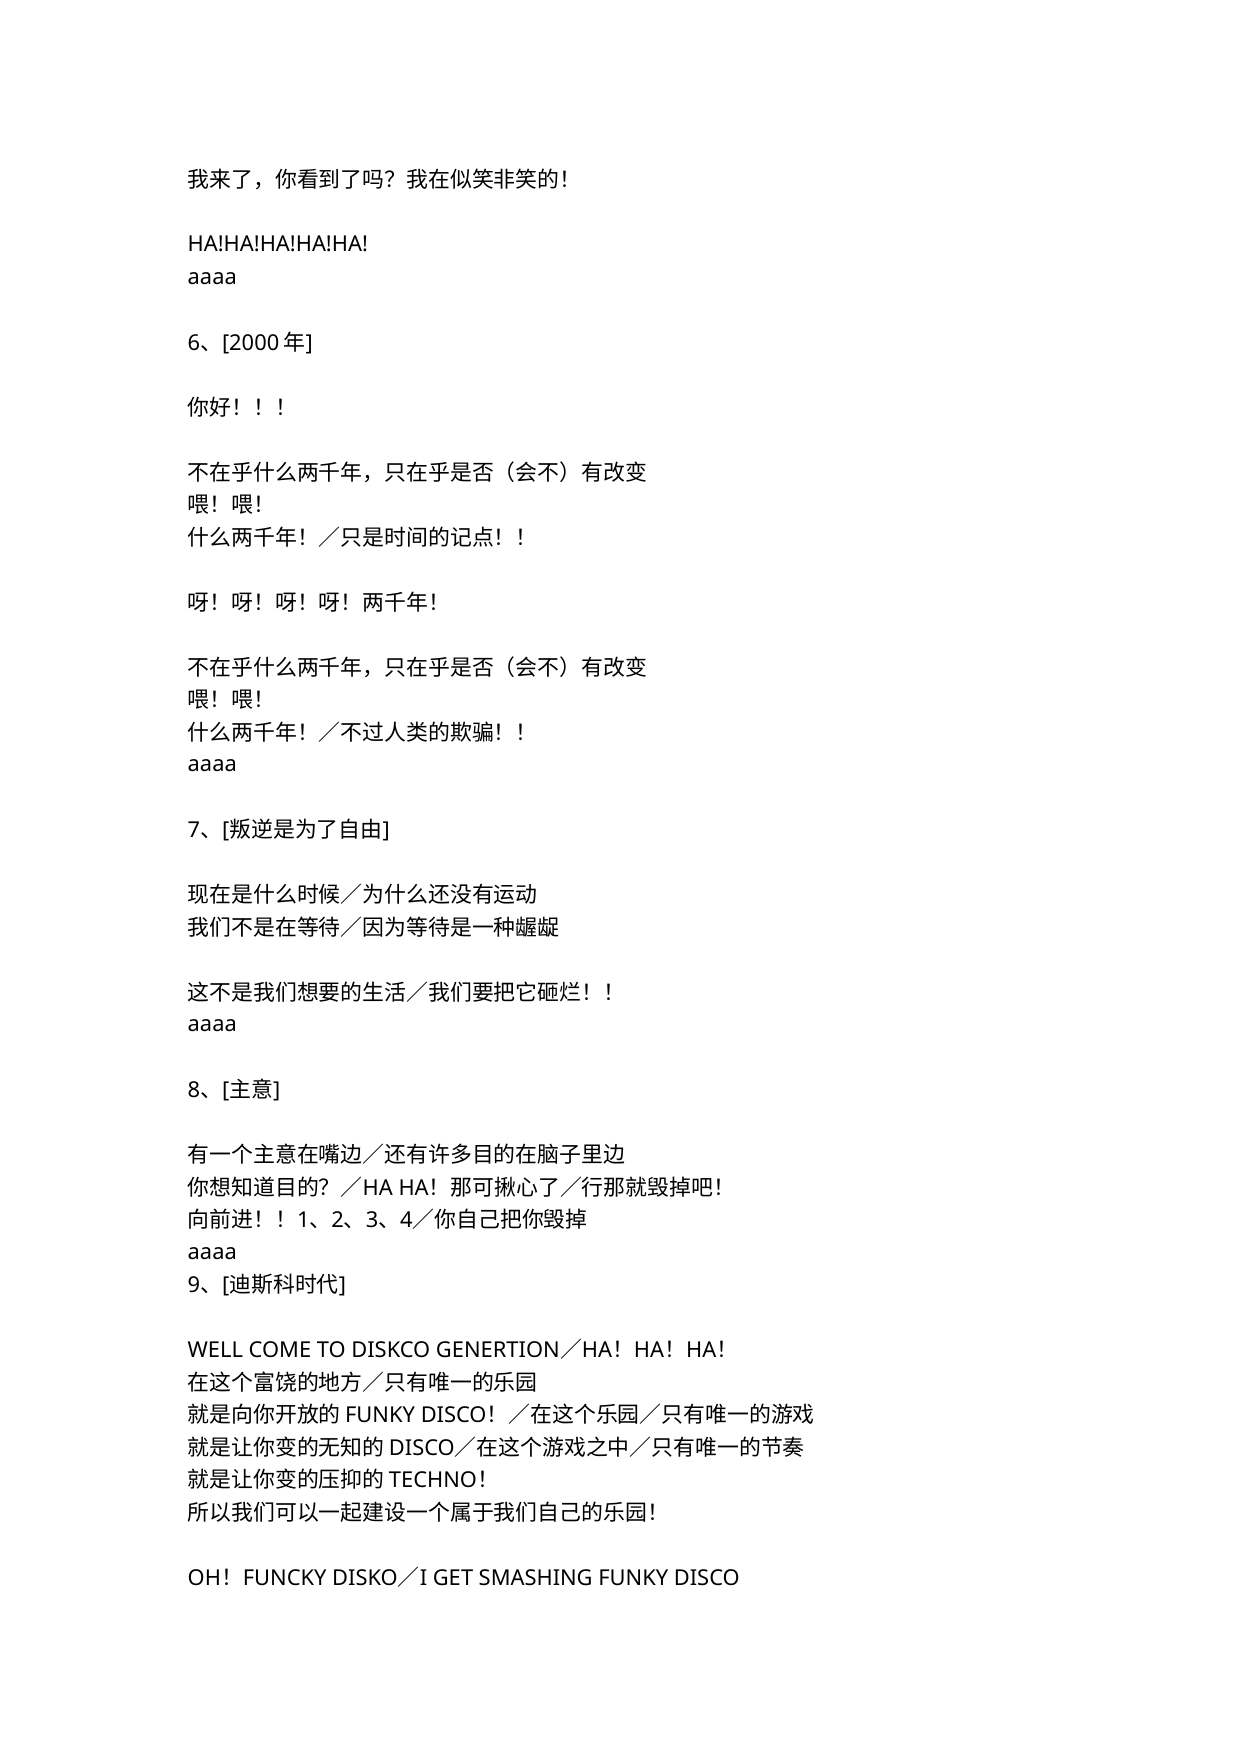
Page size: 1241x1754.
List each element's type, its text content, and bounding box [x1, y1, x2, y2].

text 不在乎什么两千年，只在乎是否（会不）有改变 [187, 454, 1053, 487]
text aaaa [187, 259, 1053, 292]
text aaaa [187, 1007, 1053, 1039]
text 呀！呀！呀！呀！两千年！ [187, 584, 1053, 617]
text aaaa [187, 747, 1053, 779]
text aaaa [187, 1234, 1053, 1267]
text 什么两千年！／只是时间的记点！！ [187, 519, 1053, 552]
text 我们不是在等待／因为等待是一种龌龊 [187, 909, 1053, 942]
text OH！FUNCKY DISKO／I GET SMASHING FUNKY DISCO [187, 1559, 1053, 1592]
text 7、[叛逆是为了自由] [187, 812, 1053, 844]
text 向前进！！1、2、3、4／你自己把你毁掉 [187, 1202, 1053, 1234]
text 你好！！！ [187, 389, 1053, 422]
text 喂！喂！ [187, 487, 1053, 519]
text 现在是什么时候／为什么还没有运动 [187, 877, 1053, 909]
text 你想知道目的？／HA HA！那可揪心了／行那就毁掉吧！ [187, 1169, 1053, 1202]
text 在这个富饶的地方／只有唯一的乐园 [187, 1364, 1053, 1397]
text 6、[2000年] [187, 324, 1053, 357]
text 这不是我们想要的生活／我们要把它砸烂！！ [187, 974, 1053, 1007]
text 不在乎什么两千年，只在乎是否（会不）有改变 [187, 649, 1053, 682]
text 就是向你开放的FUNKY DISCO！／在这个乐园／只有唯一的游戏 [187, 1397, 1053, 1429]
text 就是让你变的无知的DISCO／在这个游戏之中／只有唯一的节奏 [187, 1429, 1053, 1462]
text 什么两千年！／不过人类的欺骗！！ [187, 714, 1053, 747]
text 我来了，你看到了吗？我在似笑非笑的！ [187, 162, 1053, 194]
text 喂！喂！ [187, 682, 1053, 714]
text 有一个主意在嘴边／还有许多目的在脑子里边 [187, 1137, 1053, 1169]
text WELL COME TO DISKCO GENERTION／HA！HA！HA！ [187, 1332, 1053, 1364]
text 8、[主意] [187, 1072, 1053, 1104]
text 9、[迪斯科时代] [187, 1267, 1053, 1299]
text 所以我们可以一起建设一个属于我们自己的乐园！ [187, 1494, 1053, 1527]
text 就是让你变的压抑的TECHNO！ [187, 1462, 1053, 1494]
text HA!HA!HA!HA!HA! [187, 227, 1053, 259]
